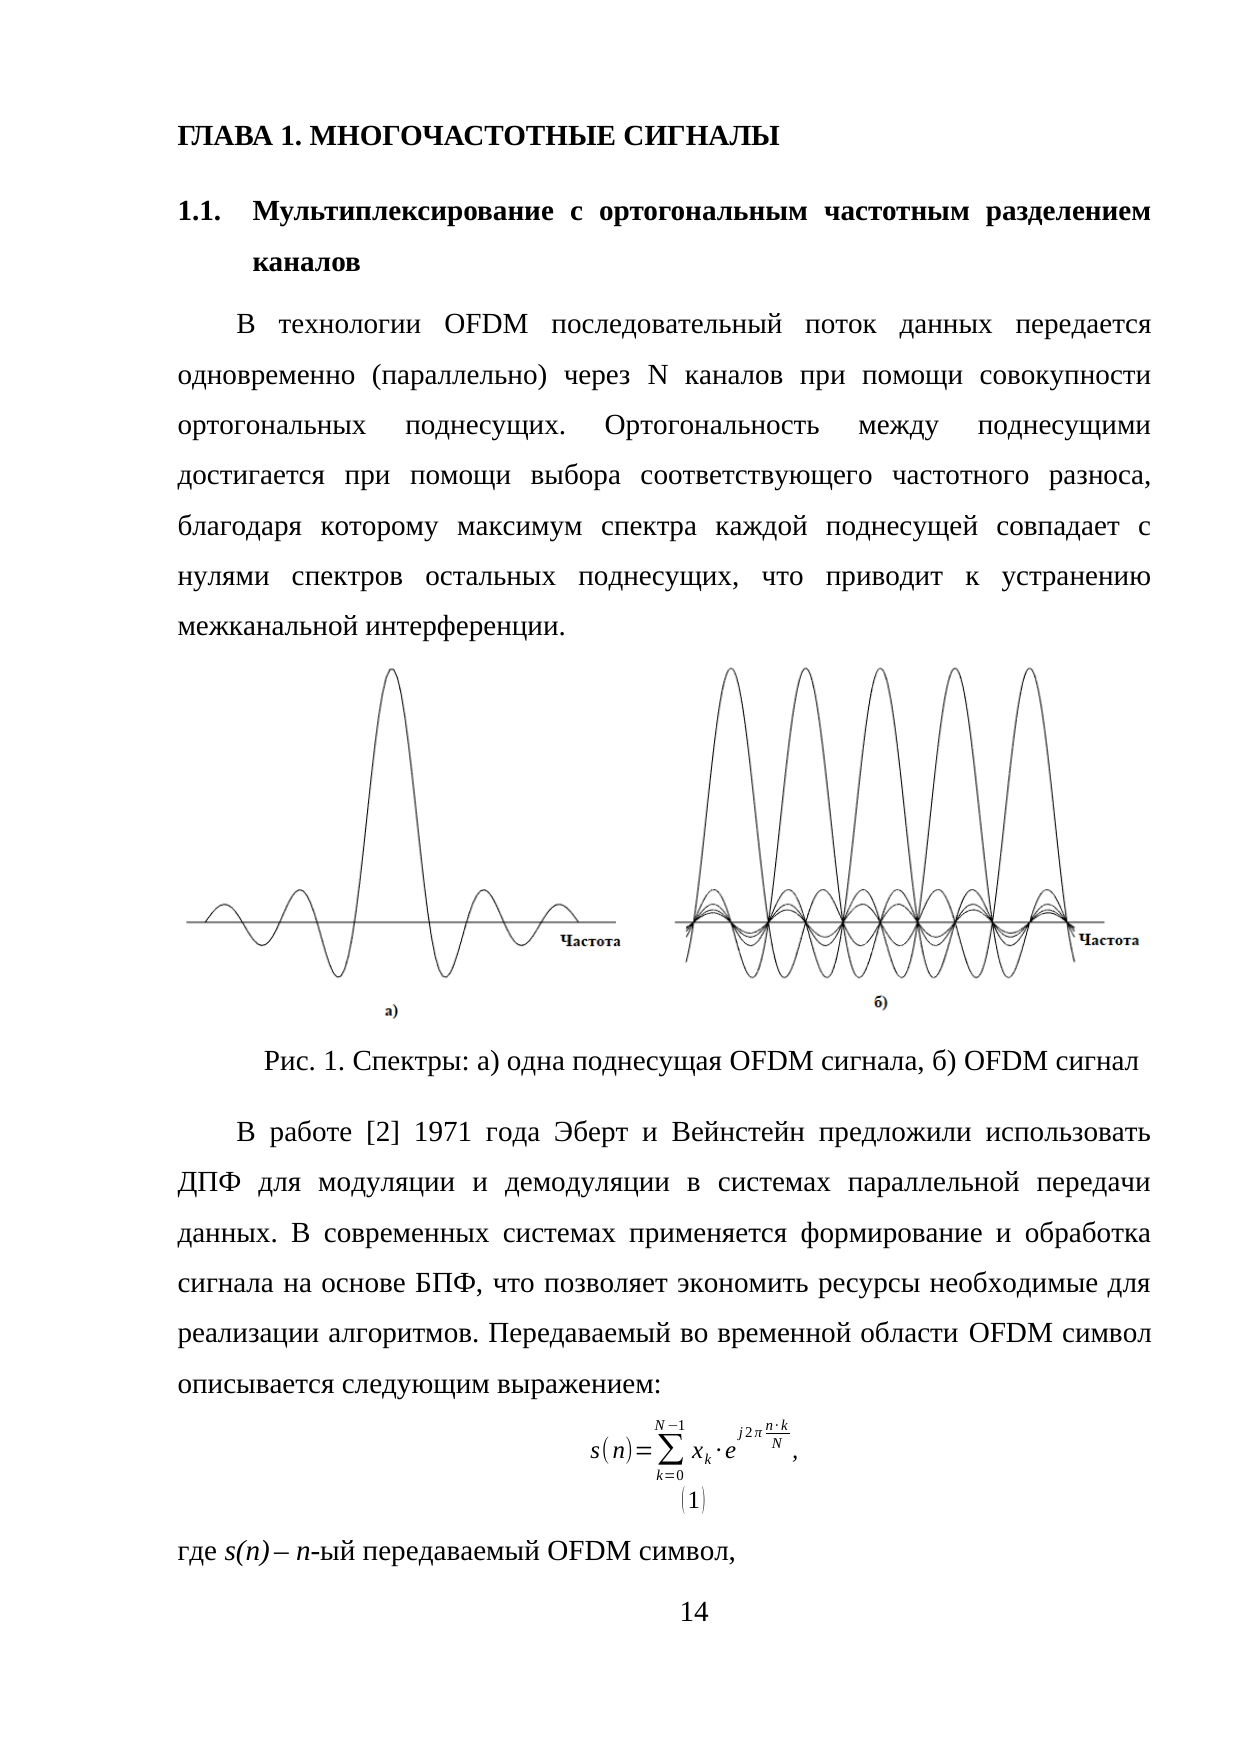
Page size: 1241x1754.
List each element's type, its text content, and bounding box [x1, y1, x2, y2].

picture [177, 658, 1152, 1027]
text где s(n) – n-ый передаваемый OFDM символ, [177, 1533, 1152, 1566]
list Мультиплексирование с ортогональным частотным разделением каналов [177, 193, 1152, 277]
text Глава 1. Многочастотные сигналы [177, 118, 1152, 152]
text В работе [2] 1971 года Эберт и Вейнстейн предложили использовать ДПФ для модуляции и демодуляции в системах параллельной передачи данных. В современных системах применяется формирование и обработка сигнала на основе БПФ, что позволяет экономить ресурсы необходимые для реализации алгоритмов. Передаваемый во временной области OFDM символ описывается следующим выражением: [177, 1114, 1152, 1399]
text В технологии OFDM последовательный поток данных передается одновременно (параллельно) через N каналов при помощи совокупности ортогональных поднесущих. Ортогональность между поднесущими достигается при помощи выбора соответствующего частотного разноса, благодаря которому максимум спектра каждой поднесущей совпадает с нулями спектров остальных поднесущих, что приводит к устранению межканальной интерференции. [177, 307, 1152, 642]
